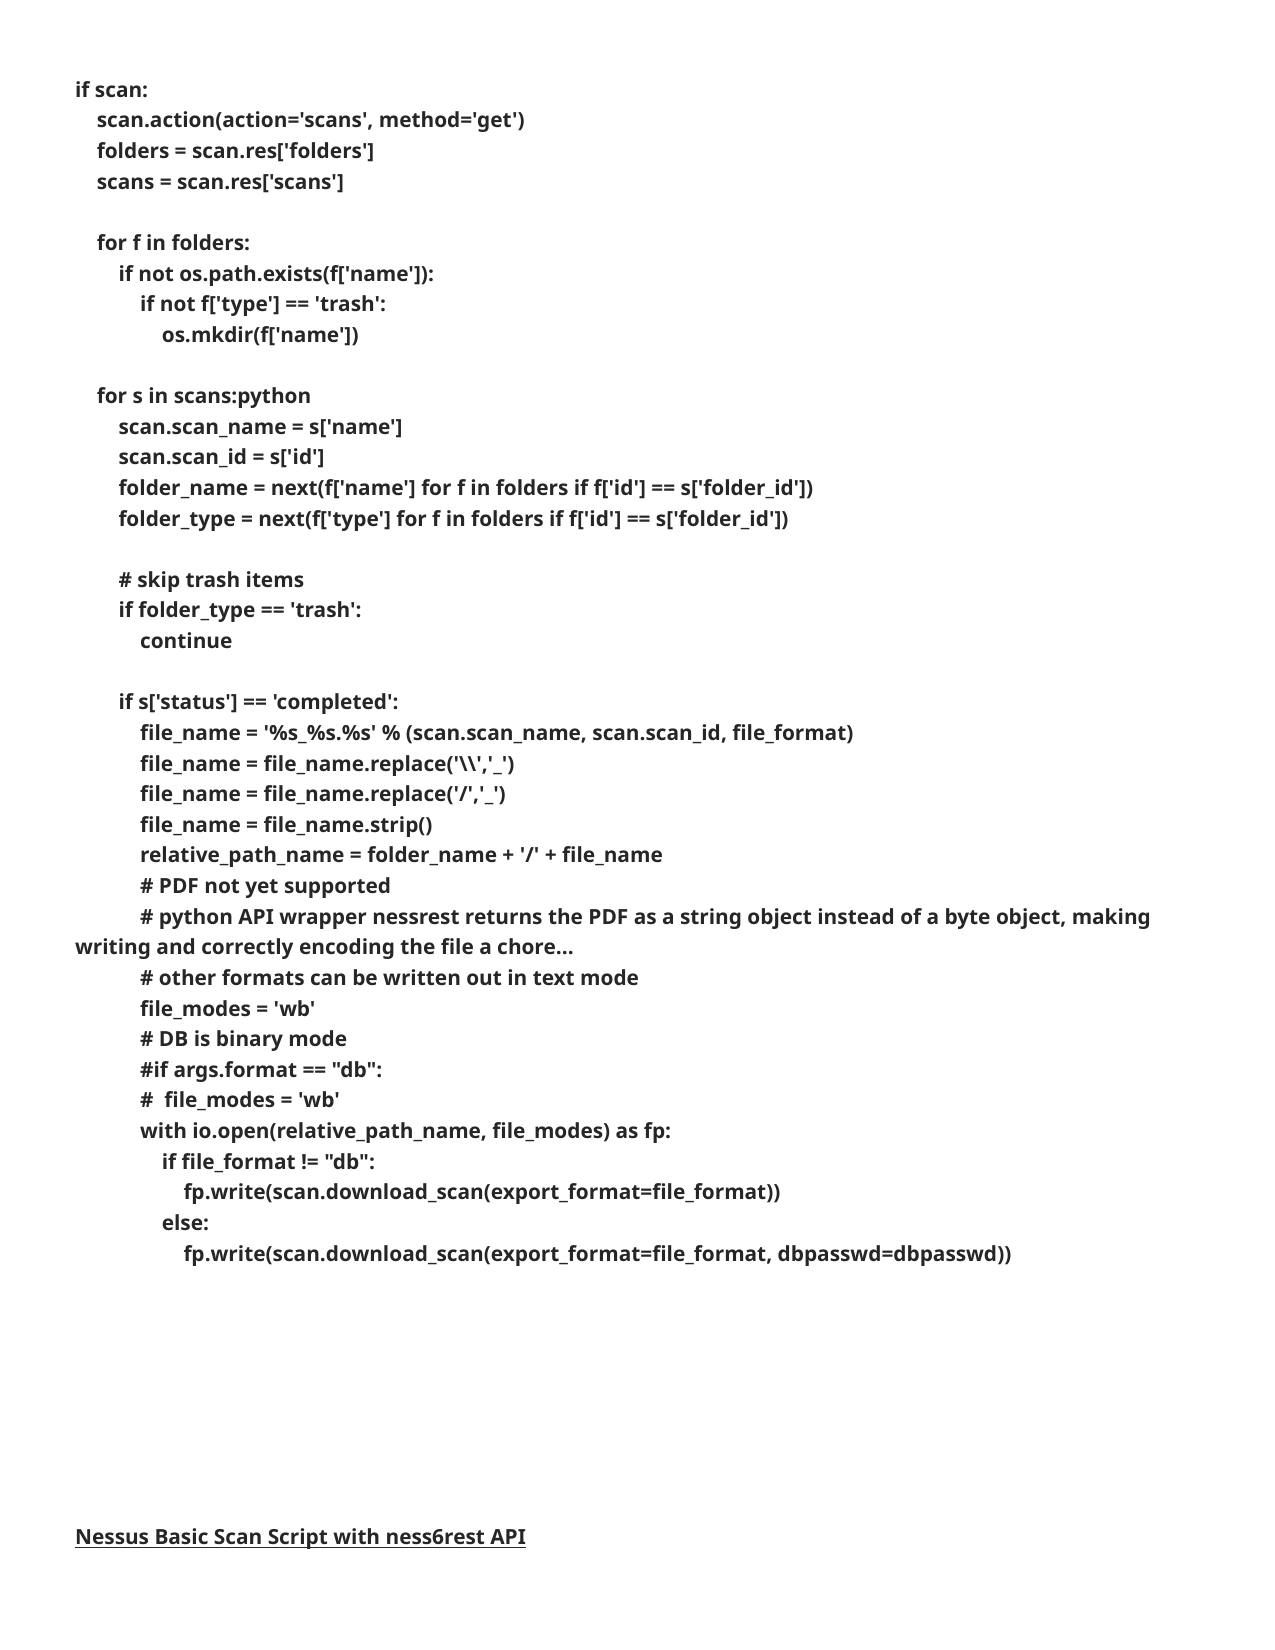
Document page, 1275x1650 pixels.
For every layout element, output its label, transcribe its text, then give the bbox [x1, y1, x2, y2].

text Nessus Basic Scan Script with ness6rest API [75, 1522, 1200, 1551]
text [75, 75, 1200, 1267]
